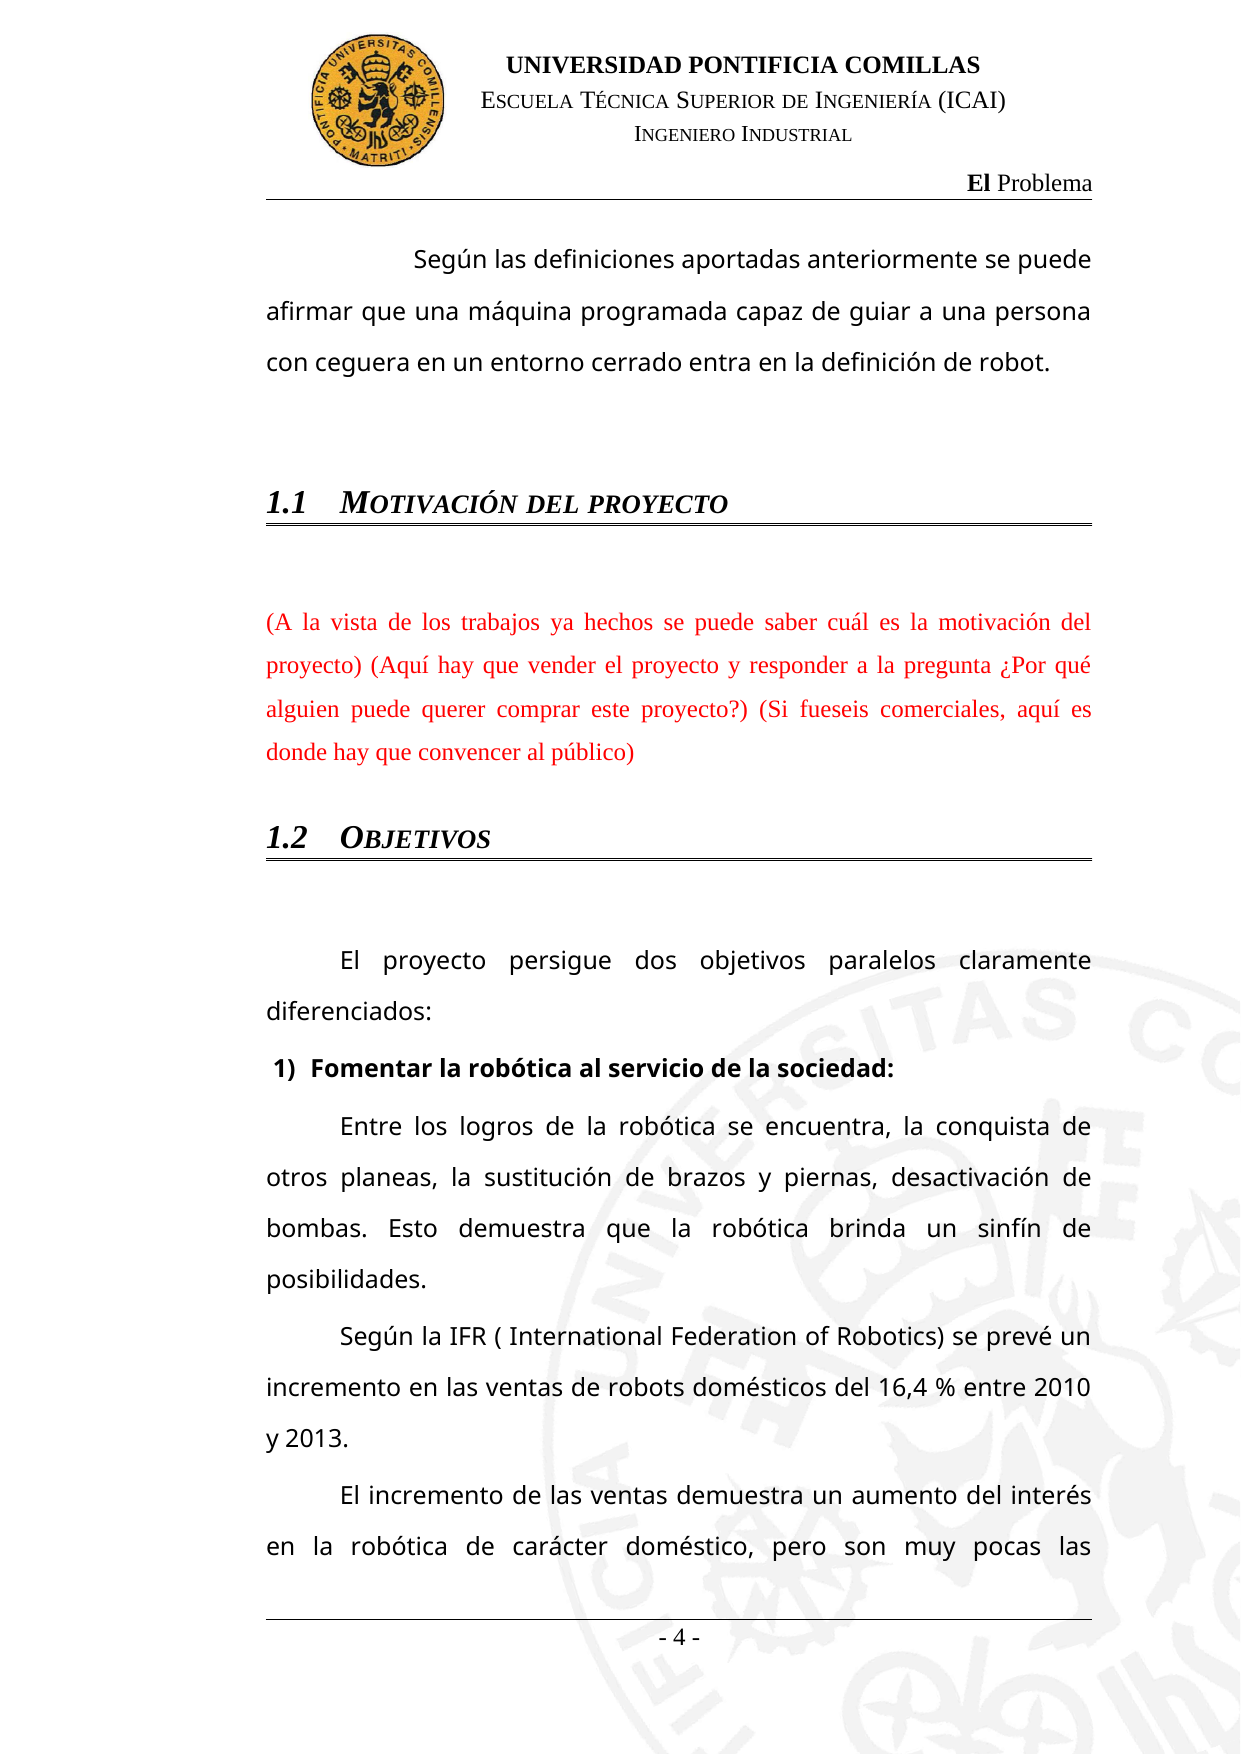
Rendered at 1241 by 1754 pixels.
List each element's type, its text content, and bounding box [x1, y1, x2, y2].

text Según las definiciones aportadas anteriormente se puede afirmar que una máquina programada capaz de guiar a una persona con ceguera en un entorno cerrado entra en la definición de robot. [266, 242, 1092, 378]
picture [357, 799, 1241, 1754]
text Entre los logros de la robótica se encuentra, la conquista de otros planeas, la sustitución de brazos y piernas, desactivación de bombas. Esto demuestra que la robótica brinda un sinfín de posibilidades. [266, 1108, 1092, 1295]
subtitle Objetivos [266, 817, 1092, 858]
subtitle Motivación del proyecto [266, 482, 1092, 523]
list Fomentar la robótica al servicio de la sociedad: [273, 1051, 1092, 1085]
text El proyecto persigue dos objetivos paralelos claramente diferenciados: [266, 943, 1092, 1028]
text (A la vista de los trabajos ya hechos se puede saber cuál es la motivación del proyecto) (Aquí hay que vender el proyecto y responder a la pregunta ¿Por qué alguien puede querer comprar este proyecto?) (Si fueseis comerciales, aquí es donde hay que convencer al público) [266, 607, 1092, 766]
text Según la IFR ( International Federation of Robotics) se prevé un incremento en las ventas de robots domésticos del 16,4 % entre 2010 y 2013. [266, 1319, 1092, 1455]
